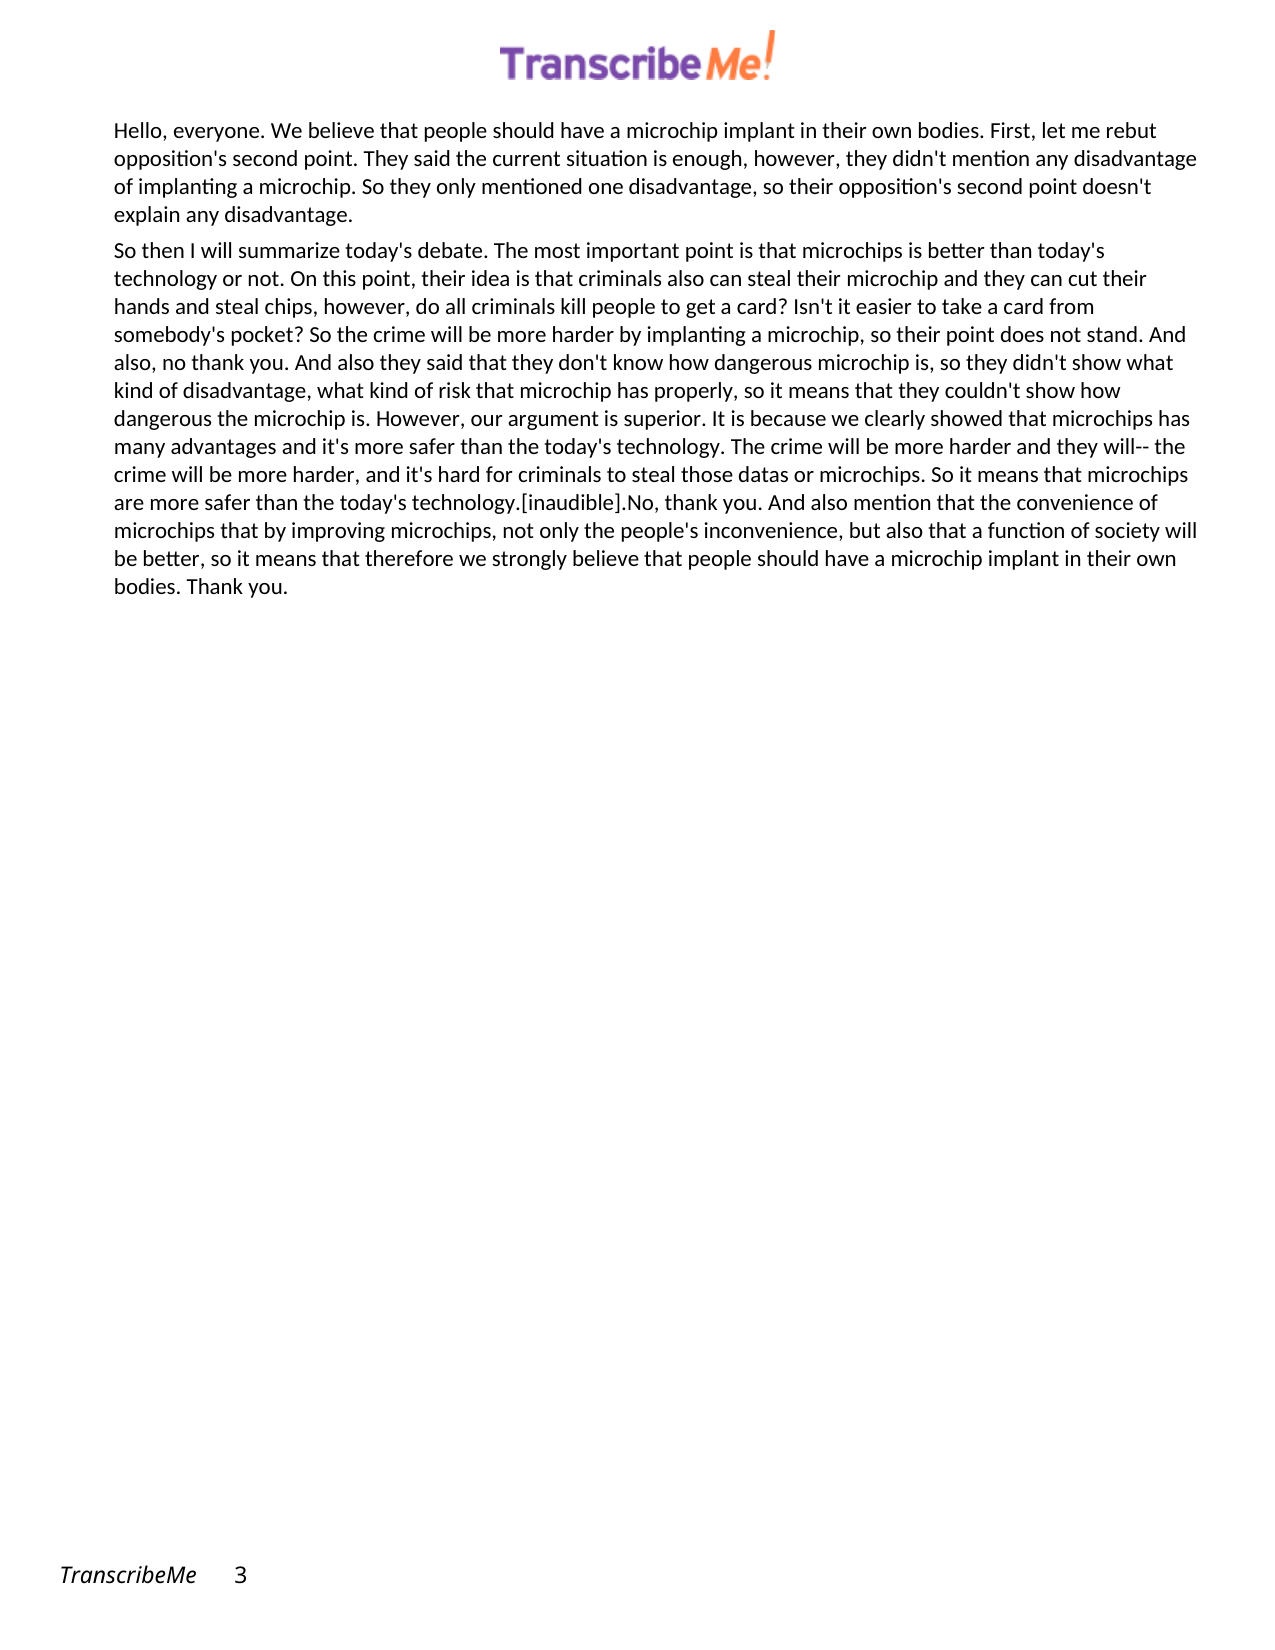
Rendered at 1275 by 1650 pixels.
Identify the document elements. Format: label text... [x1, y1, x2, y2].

text So then I will summarize today's debate. The most important point is that microchips is better than today's technology or not. On this point, their idea is that criminals also can steal their microchip and they can cut their hands and steal chips, however, do all criminals kill people to get a card? Isn't it easier to take a card from somebody's pocket? So the crime will be more harder by implanting a microchip, so their point does not stand. And also, no thank you. And also they said that they don't know how dangerous microchip is, so they didn't show what kind of disadvantage, what kind of risk that microchip has properly, so it means that they couldn't show how dangerous the microchip is. However, our argument is superior. It is because we clearly showed that microchips has many advantages and it's more safer than the today's technology. The crime will be more harder and they will-- the crime will be more harder, and it's hard for criminals to steal those datas or microchips. So it means that microchips are more safer than the today's technology.[inaudible].No, thank you. And also mention that the convenience of microchips that by improving microchips, not only the people's inconvenience, but also that a function of society will be better, so it means that therefore we strongly believe that people should have a microchip implant in their own bodies. Thank you. [114, 236, 1208, 600]
text Hello, everyone. We believe that people should have a microchip implant in their own bodies. First, let me rebut opposition's second point. They said the current situation is enough, however, they didn't mention any disadvantage of implanting a microchip. So they only mentioned one disadvantage, so their opposition's second point doesn't explain any disadvantage. [114, 116, 1208, 228]
picture [500, 30, 775, 80]
